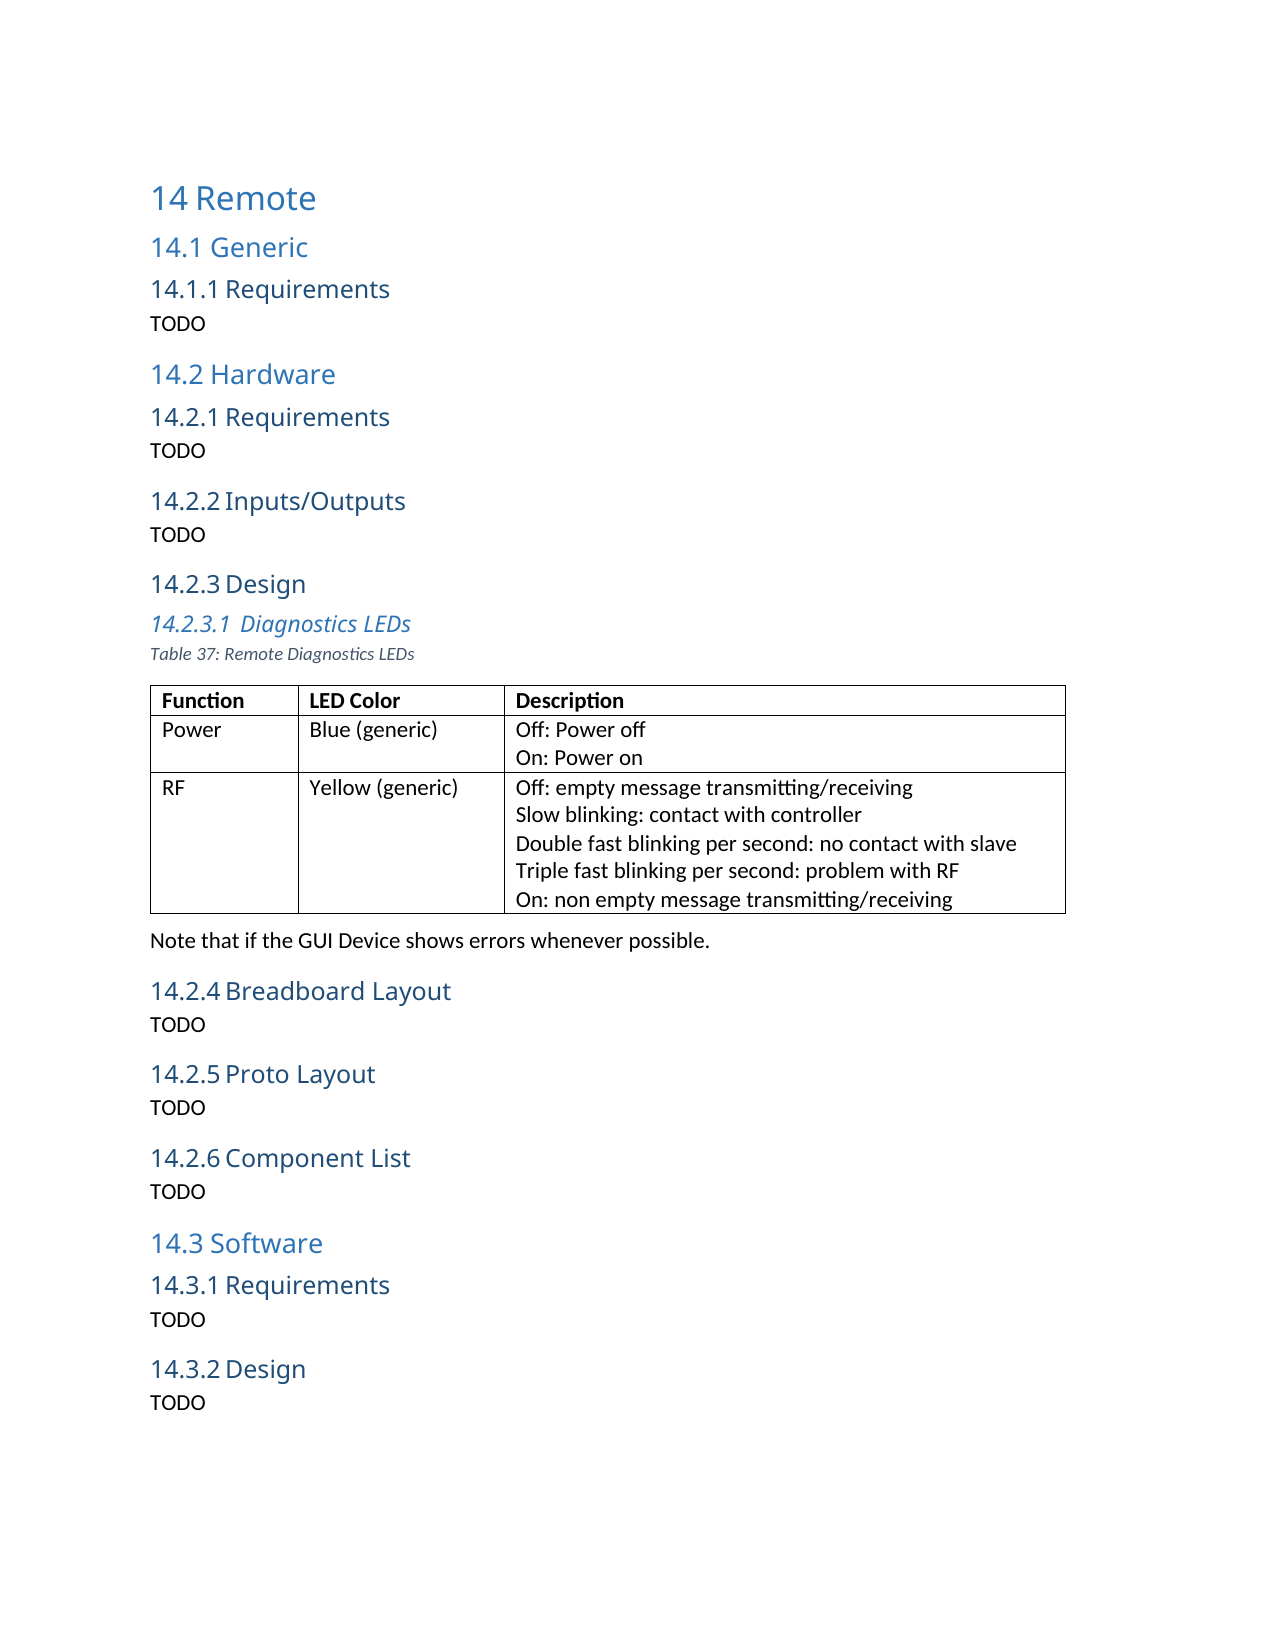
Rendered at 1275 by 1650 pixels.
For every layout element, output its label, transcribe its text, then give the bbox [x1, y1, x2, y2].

subtitle Design [150, 567, 1125, 601]
subtitle Breadboard Layout [150, 973, 1125, 1007]
text TODO [150, 1010, 1125, 1038]
subtitle Design [150, 1352, 1125, 1386]
table_cell Yellow (generic) [299, 773, 504, 913]
subtitle Component List [150, 1140, 1125, 1174]
subtitle Proto Layout [150, 1057, 1125, 1091]
table_cell Off: empty message transmitting/receiving Slow blinking: contact with controller Double fast blinking per second: no contact with slave Triple fast blinking per second: problem with RF On: non empty message transmitting/receiving [505, 773, 1065, 913]
subtitle Requirements [150, 1268, 1125, 1302]
subtitle Requirements [150, 400, 1125, 434]
subtitle Hardware [150, 356, 1125, 393]
table_cell Power [151, 716, 298, 772]
subtitle Diagnostics LEDs [150, 608, 1125, 639]
text TODO [150, 1388, 1125, 1416]
table_header LED Color [299, 686, 504, 714]
table_header Function [151, 686, 298, 714]
table_header Description [505, 686, 1065, 714]
subtitle Remote [150, 175, 1125, 220]
text TODO [150, 1177, 1125, 1205]
subtitle Generic [150, 228, 1125, 265]
table_cell Off: Power off On: Power on [505, 716, 1065, 772]
text Note that if the GUI Device shows errors whenever possible. [150, 926, 1125, 954]
subtitle Inputs/Outputs [150, 483, 1125, 517]
table_cell Blue (generic) [299, 716, 504, 772]
text TODO [150, 309, 1125, 337]
text TODO [150, 436, 1125, 464]
table_cell RF [151, 773, 298, 913]
text TODO [150, 1093, 1125, 1122]
subtitle Requirements [150, 272, 1125, 306]
subtitle Software [150, 1224, 1125, 1261]
text TODO [150, 1305, 1125, 1333]
text TODO [150, 520, 1125, 548]
